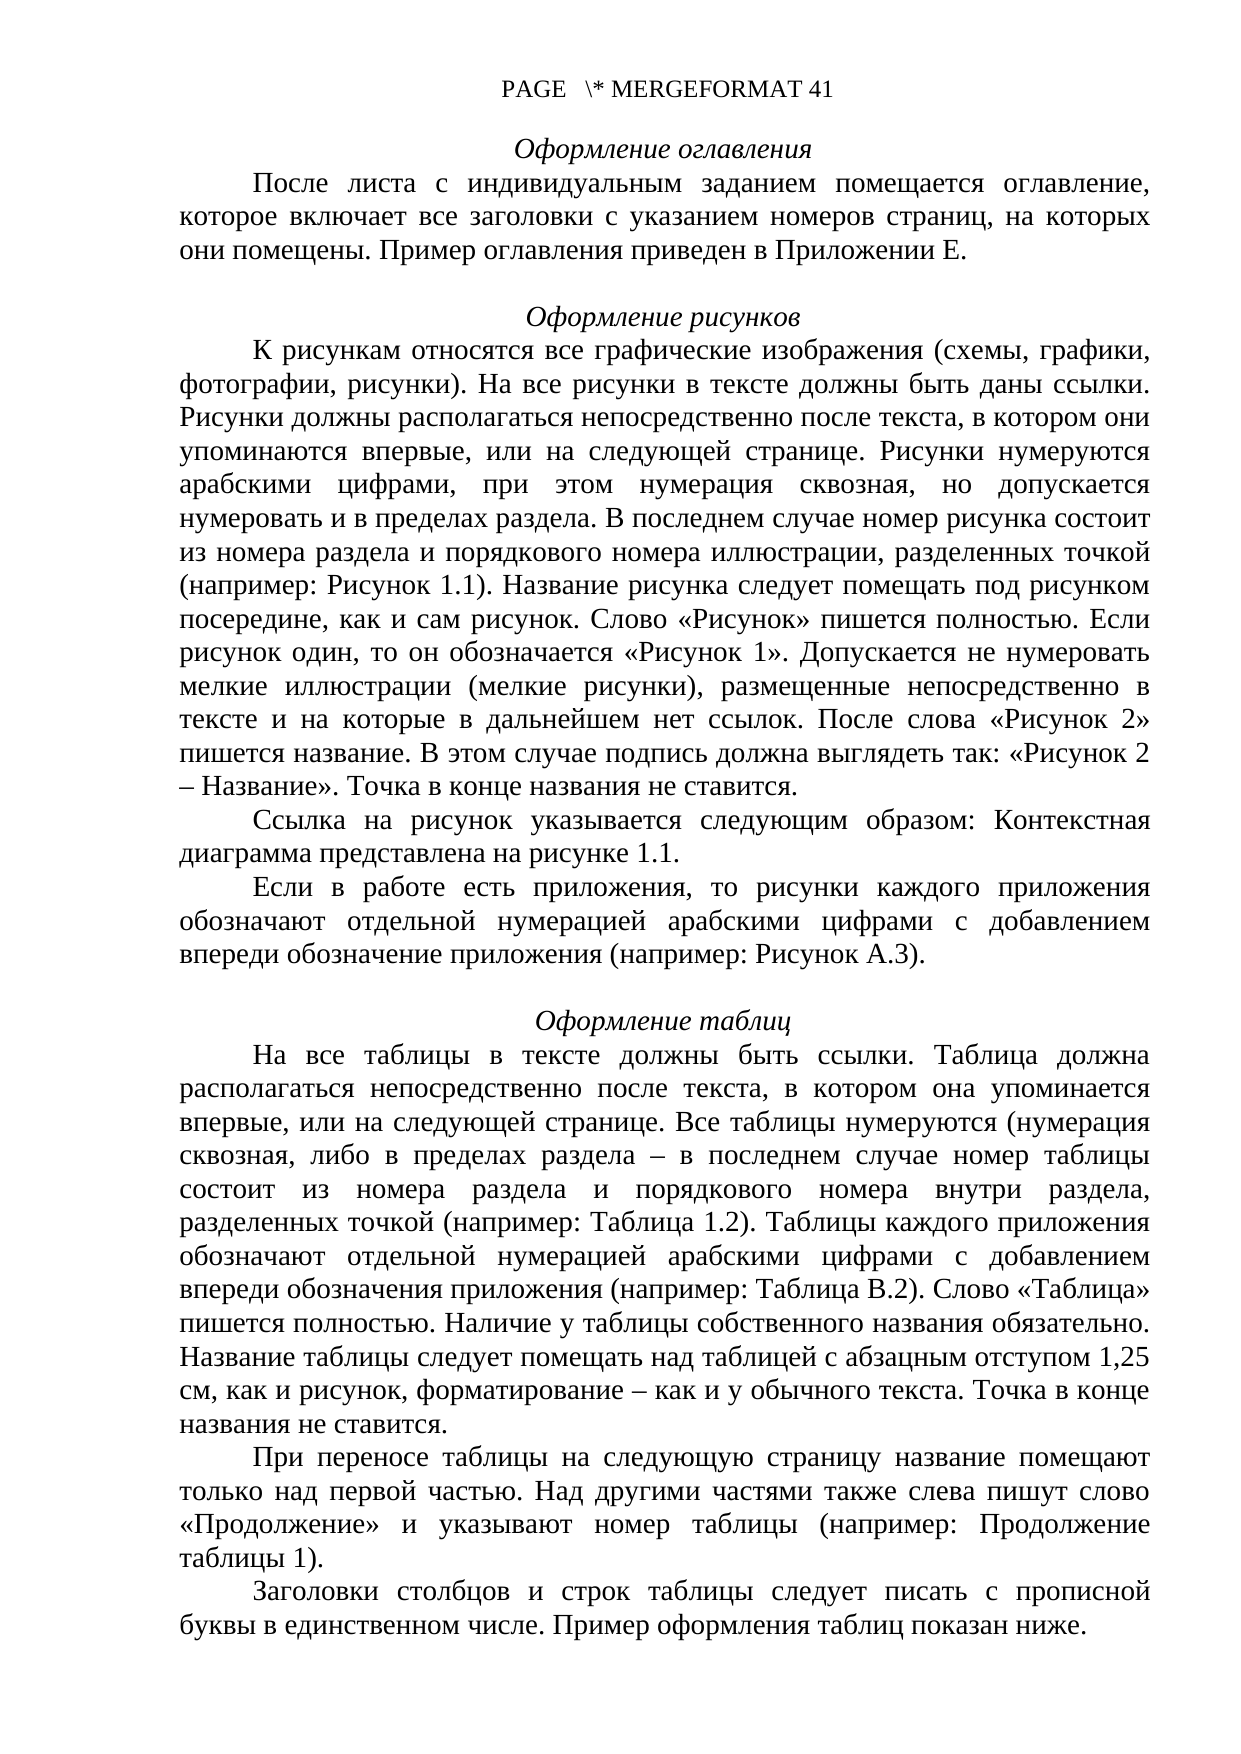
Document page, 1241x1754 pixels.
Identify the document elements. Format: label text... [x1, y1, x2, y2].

text Оформление рисунков [177, 299, 1151, 332]
text На все таблицы в тексте должны быть ссылки. Таблица должна располагаться непосредственно после текста, в котором она упоминается впервые, или на следующей странице. Все таблицы нумеруются (нумерация сквозная, либо в пределах раздела – в последнем случае номер таблицы состоит из номера раздела и порядкового номера внутри раздела, разделенных точкой (например: Таблица 1.2). Таблицы каждого приложения обозначают отдельной нумерацией арабскими цифрами с добавлением впереди обозначения приложения (например: Таблица В.2). Слово «Таблица» пишется полностью. Наличие у таблицы собственного названия обязательно. Название таблицы следует помещать над таблицей с абзацным отступом 1,25 см, как и рисунок, форматирование – как и у обычного текста. Точка в конце названия не ставится. [179, 1037, 1151, 1439]
text Ссылка на рисунок указывается следующим образом: Контекстная диаграмма представлена на рисунке 1.1. [179, 802, 1151, 869]
text После листа с индивидуальным заданием помещается оглавление, которое включает все заголовки с указанием номеров страниц, на которых они помещены. Пример оглавления приведен в Приложении Е. [179, 165, 1151, 265]
text Если в работе есть приложения, то рисунки каждого приложения обозначают отдельной нумерацией арабскими цифрами с добавлением впереди обозначение приложения (например: Рисунок А.3). [179, 869, 1151, 970]
text При переносе таблицы на следующую страницу название помещают только над первой частью. Над другими частями также слева пишут слово «Продолжение» и указывают номер таблицы (например: Продолжение таблицы 1). [179, 1439, 1151, 1573]
text Оформление оглавления [177, 131, 1151, 165]
text Заголовки столбцов и строк таблицы следует писать с прописной буквы в единственном числе. Пример оформления таблиц показан ниже. [179, 1573, 1151, 1641]
text К рисункам относятся все графические изображения (схемы, графики, фотографии, рисунки). На все рисунки в тексте должны быть даны ссылки. Рисунки должны располагаться непосредственно после текста, в котором они упоминаются впервые, или на следующей странице. Рисунки нумеруются арабскими цифрами, при этом нумерация сквозная, но допускается нумеровать и в пределах раздела. В последнем случае номер рисунка состоит из номера раздела и порядкового номера иллюстрации, разделенных точкой (например: Рисунок 1.1). Название рисунка следует помещать под рисунком посередине, как и сам рисунок. Слово «Рисунок» пишется полностью. Если рисунок один, то он обозначается «Рисунок 1». Допускается не нумеровать мелкие иллюстрации (мелкие рисунки), размещенные непосредственно в тексте и на которые в дальнейшем нет ссылок. После слова «Рисунок 2» пишется название. В этом случае подпись должна выглядеть так: «Рисунок 2 – Название». Точка в конце названия не ставится. [179, 332, 1151, 802]
text Оформление таблиц [177, 1003, 1151, 1037]
